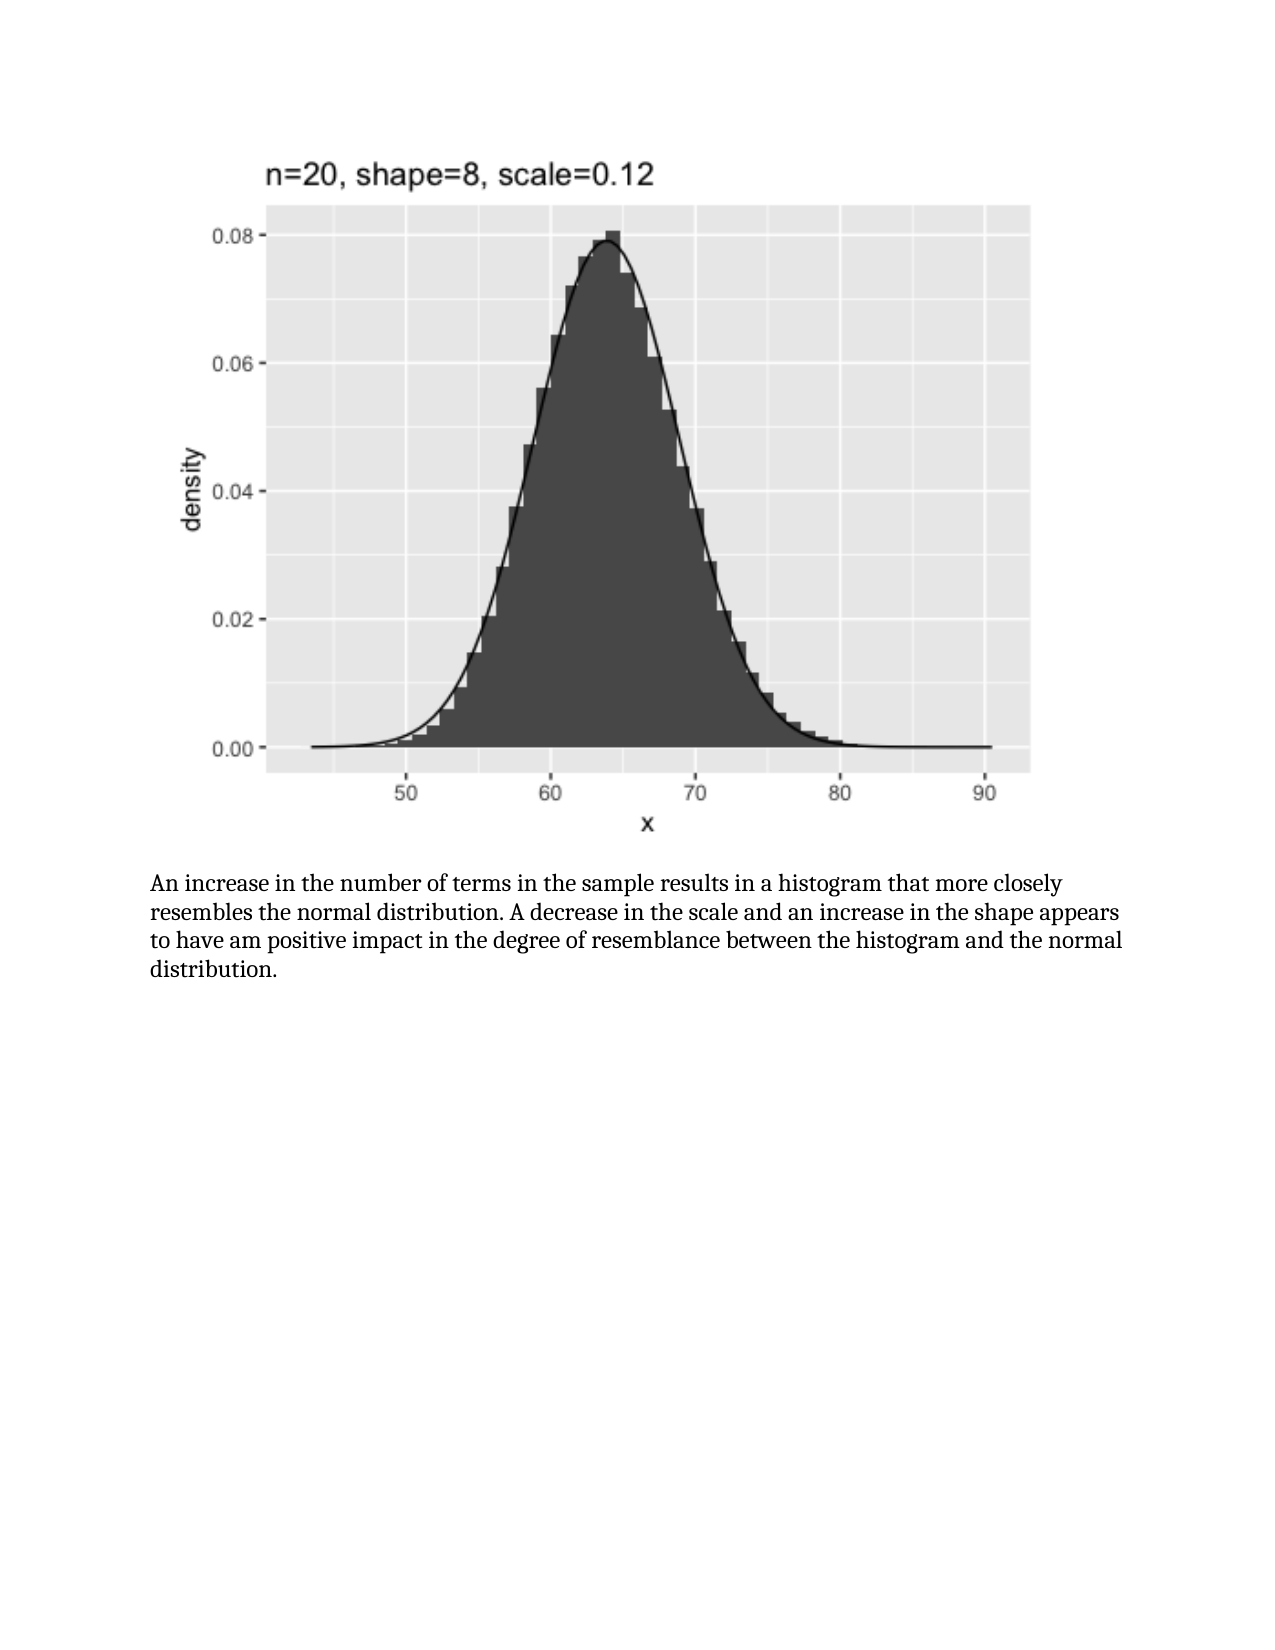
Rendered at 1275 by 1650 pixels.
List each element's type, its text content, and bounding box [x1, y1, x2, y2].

text An increase in the number of terms in the sample results in a histogram that more closely resembles the normal distribution. A decrease in the scale and an increase in the shape appears to have am positive impact in the degree of resemblance between the histogram and the normal distribution. [150, 869, 1125, 984]
picture [168, 150, 1044, 850]
